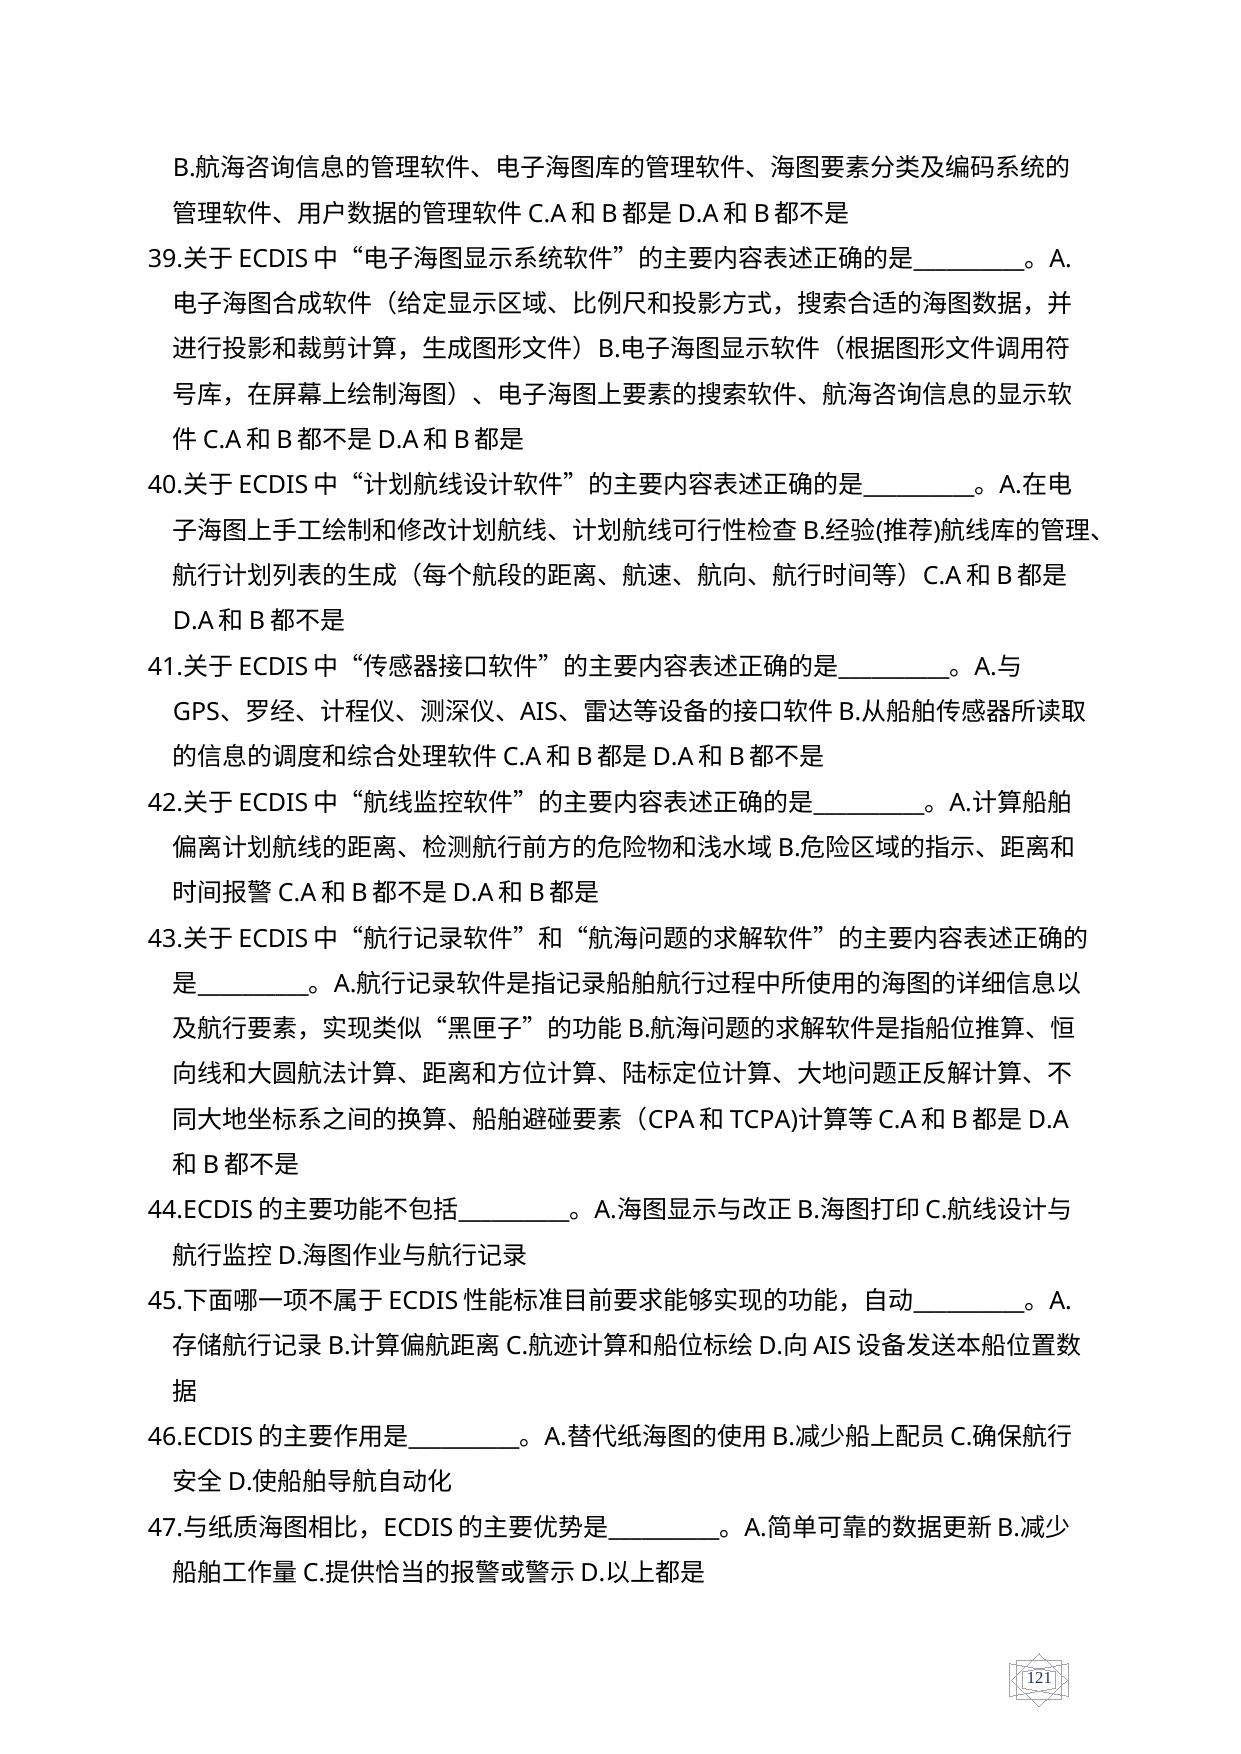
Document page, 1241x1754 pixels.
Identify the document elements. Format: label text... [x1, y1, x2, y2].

text 40.关于ECDIS中“计划航线设计软件”的主要内容表述正确的是__________。A.在电子海图上手工绘制和修改计划航线、计划航线可行性检查B.经验(推荐)航线库的管理、航行计划列表的生成（每个航段的距离、航速、航向、航行时间等）C.A和B都是D.A和B都不是 [148, 465, 1092, 637]
text 39.关于ECDIS中“电子海图显示系统软件”的主要内容表述正确的是__________。A.电子海图合成软件（给定显示区域、比例尺和投影方式，搜索合适的海图数据，并进行投影和裁剪计算，生成图形文件）B.电子海图显示软件（根据图形文件调用符号库，在屏幕上绘制海图）、电子海图上要素的搜索软件、航海咨询信息的显示软件C.A和B都不是D.A和B都是 [148, 238, 1092, 456]
text 47.与纸质海图相比，ECDIS的主要优势是__________。A.简单可靠的数据更新B.减少船舶工作量C.提供恰当的报警或警示D.以上都是 [148, 1507, 1092, 1589]
text 46.ECDIS的主要作用是__________。A.替代纸海图的使用B.减少船上配员C.确保航行安全D.使船舶导航自动化 [148, 1416, 1092, 1498]
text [148, 148, 1092, 229]
text 44.ECDIS的主要功能不包括__________。A.海图显示与改正B.海图打印C.航线设计与航行监控D.海图作业与航行记录 [148, 1190, 1092, 1271]
text 42.关于ECDIS中“航线监控软件”的主要内容表述正确的是__________。A.计算船舶偏离计划航线的距离、检测航行前方的危险物和浅水域B.危险区域的指示、距离和时间报警C.A和B都不是D.A和B都是 [148, 782, 1092, 909]
text 45.下面哪一项不属于ECDIS性能标准目前要求能够实现的功能，自动__________。A.存储航行记录B.计算偏航距离C.航迹计算和船位标绘D.向AIS设备发送本船位置数据 [148, 1281, 1092, 1407]
text 41.关于ECDIS中“传感器接口软件”的主要内容表述正确的是__________。A.与GPS、罗经、计程仪、测深仪、AIS、雷达等设备的接口软件B.从船舶传感器所读取的信息的调度和综合处理软件C.A和B都是D.A和B都不是 [148, 646, 1092, 773]
text 43.关于ECDIS中“航行记录软件”和“航海问题的求解软件”的主要内容表述正确的是__________。A.航行记录软件是指记录船舶航行过程中所使用的海图的详细信息以及航行要素，实现类似“黑匣子”的功能B.航海问题的求解软件是指船位推算、恒向线和大圆航法计算、距离和方位计算、陆标定位计算、大地问题正反解计算、不同大地坐标系之间的换算、船舶避碰要素（CPA和TCPA)计算等C.A和B都是D.A和B都不是 [148, 918, 1092, 1181]
